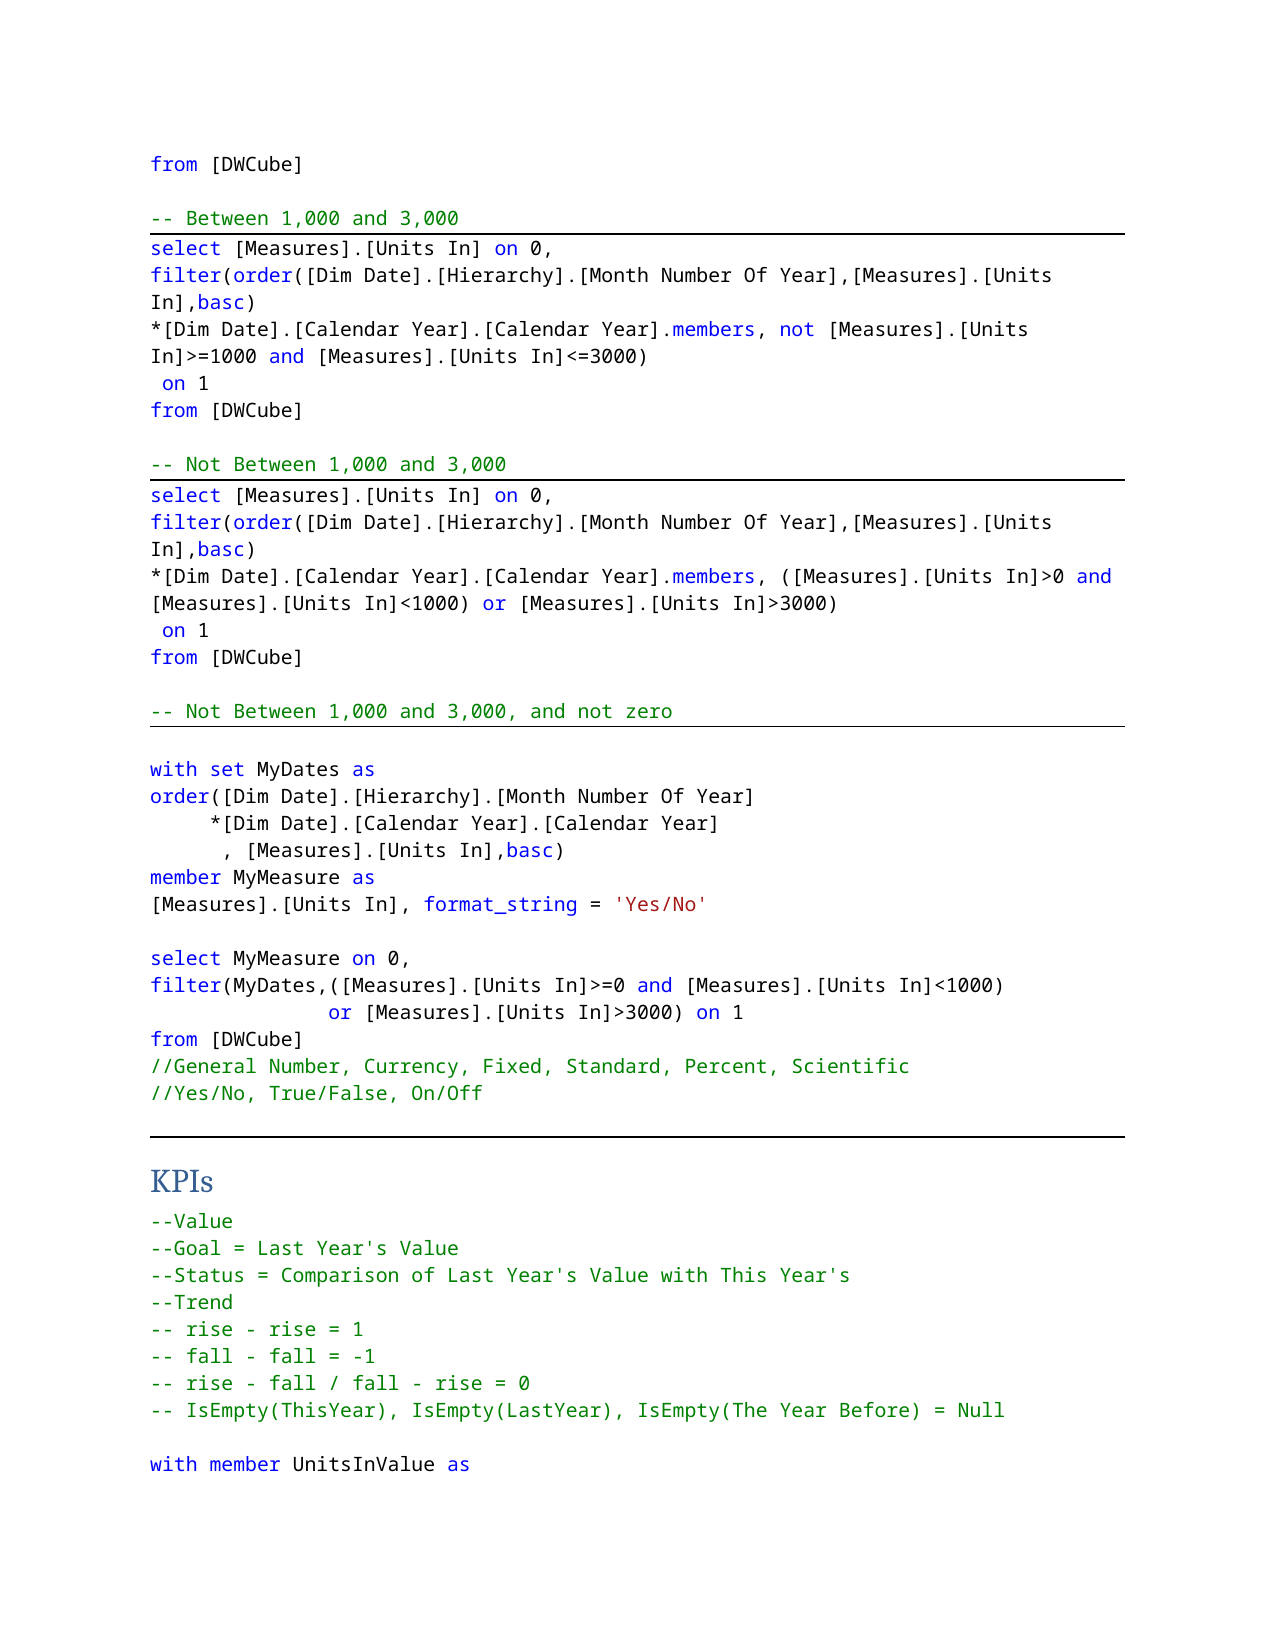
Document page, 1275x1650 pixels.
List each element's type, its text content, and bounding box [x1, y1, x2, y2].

text select MyMeasure on 0, [150, 944, 1125, 971]
text -- fall - fall = -1 [150, 1342, 1125, 1369]
text or [Measures].[Units In]>3000) on 1 [150, 998, 1125, 1025]
text [Measures].[Units In], format_string = 'Yes/No' [150, 890, 1125, 917]
text order([Dim Date].[Hierarchy].[Month Number Of Year] [150, 782, 1125, 809]
text from [DWCube] [150, 643, 1125, 670]
text -- Not Between 1,000 and 3,000 [150, 450, 1125, 479]
text -- rise - fall / fall - rise = 0 [150, 1369, 1125, 1396]
text from [DWCube] [150, 1025, 1125, 1052]
text from [DWCube] [150, 396, 1125, 423]
text filter(MyDates,([Measures].[Units In]>=0 and [Measures].[Units In]<1000) [150, 971, 1125, 998]
text from [DWCube] [150, 150, 1125, 177]
text with member UnitsInValue as [150, 1450, 1125, 1477]
text --Trend [150, 1288, 1125, 1315]
text -- rise - rise = 1 [150, 1315, 1125, 1342]
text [150, 262, 1125, 316]
text //Yes/No, True/False, On/Off [150, 1079, 1125, 1106]
text *[Dim Date].[Calendar Year].[Calendar Year] [150, 809, 1125, 836]
text --Status = Comparison of Last Year's Value with This Year's [150, 1261, 1125, 1288]
text --Goal = Last Year's Value [150, 1234, 1125, 1261]
text *[Dim Date].[Calendar Year].[Calendar Year].members, not [Measures].[Units In]>=1000 and [Measures].[Units In]<=3000) [150, 316, 1125, 369]
text filter(order([Dim Date].[Hierarchy].[Month Number Of Year],[Measures].[Units In],basc) [150, 508, 1125, 562]
text with set MyDates as [150, 756, 1125, 782]
text , [Measures].[Units In],basc) [150, 836, 1125, 863]
text select [Measures].[Units In] on 0, [150, 235, 1125, 262]
text on 1 [150, 369, 1125, 396]
text --Value [150, 1207, 1125, 1234]
text -- Not Between 1,000 and 3,000, and not zero [150, 697, 1125, 726]
text //General Number, Currency, Fixed, Standard, Percent, Scientific [150, 1052, 1125, 1079]
text on 1 [150, 616, 1125, 643]
subtitle KPIs [150, 1163, 1125, 1201]
text *[Dim Date].[Calendar Year].[Calendar Year].members, ([Measures].[Units In]>0 and [Measures].[Units In]<1000) or [Measures].[Units In]>3000) [150, 562, 1125, 616]
text member MyMeasure as [150, 863, 1125, 890]
text -- Between 1,000 and 3,000 [150, 204, 1125, 233]
text select [Measures].[Units In] on 0, [150, 481, 1125, 508]
text -- IsEmpty(ThisYear), IsEmpty(LastYear), IsEmpty(The Year Before) = Null [150, 1396, 1125, 1423]
